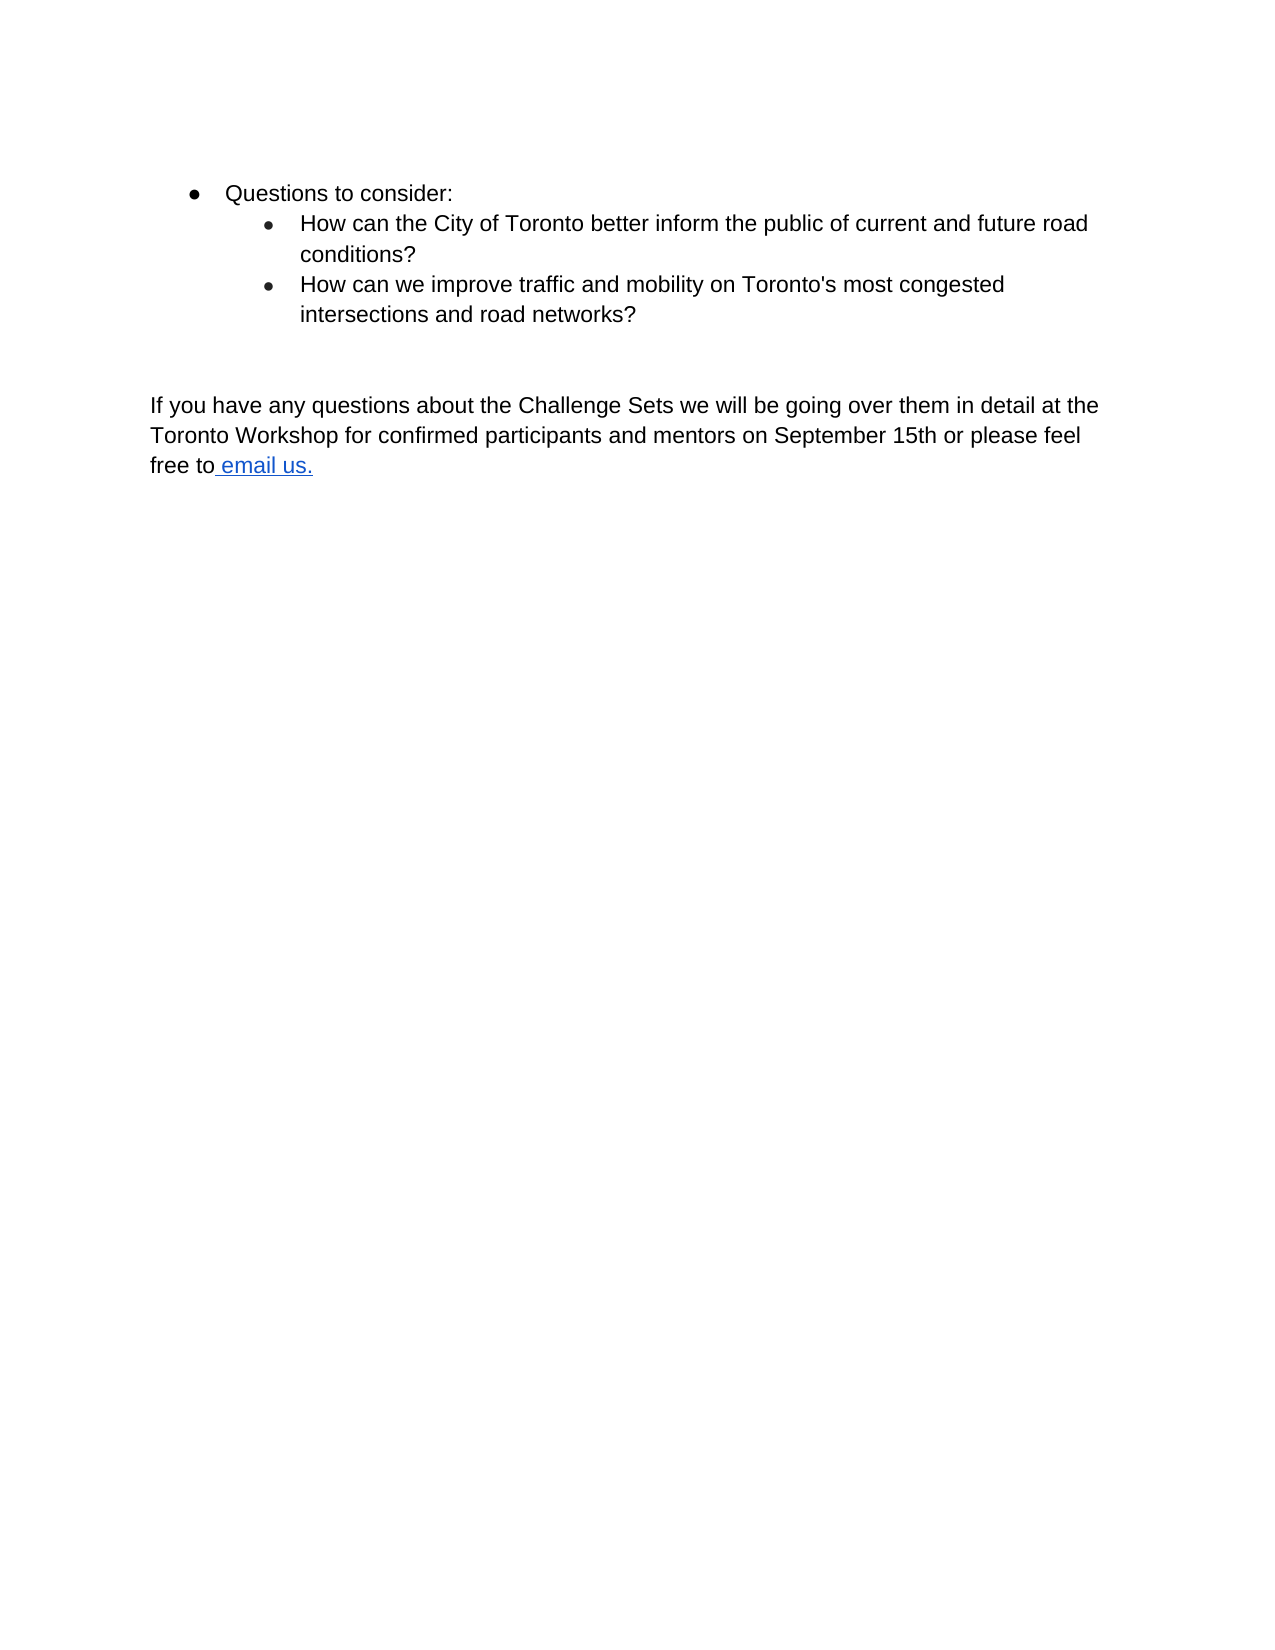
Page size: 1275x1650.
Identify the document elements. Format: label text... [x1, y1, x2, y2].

text If you have any questions about the Challenge Sets we will be going over them in detail at the Toronto Workshop for confirmed participants and mentors on September 15th or please feel free to email us. [150, 392, 1125, 478]
list How can the City of Toronto better inform the public of current and future road conditions? [262, 210, 1125, 267]
list Questions to consider: [187, 180, 1125, 207]
list How can we improve traffic and mobility on Toronto's most congested intersections and road networks? [262, 271, 1125, 327]
